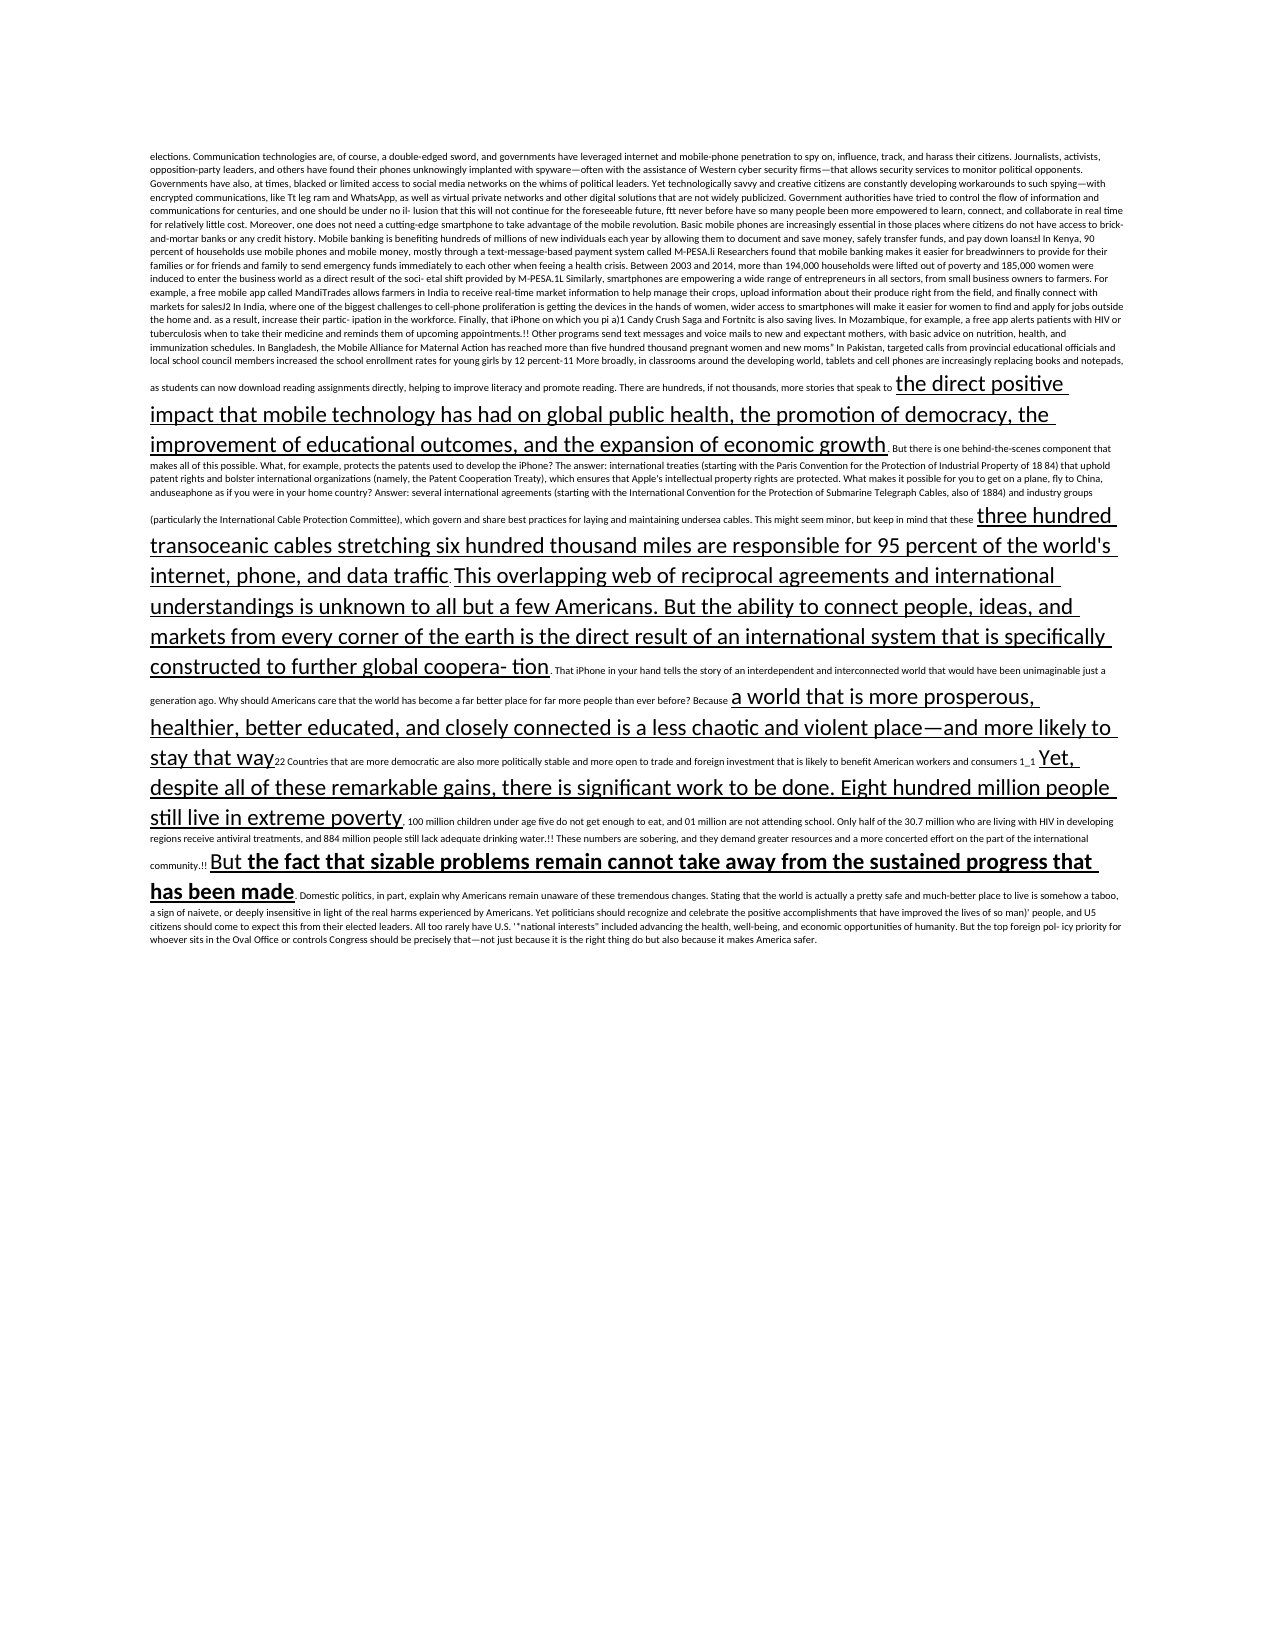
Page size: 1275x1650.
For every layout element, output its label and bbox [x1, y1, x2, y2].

text [150, 150, 1125, 946]
